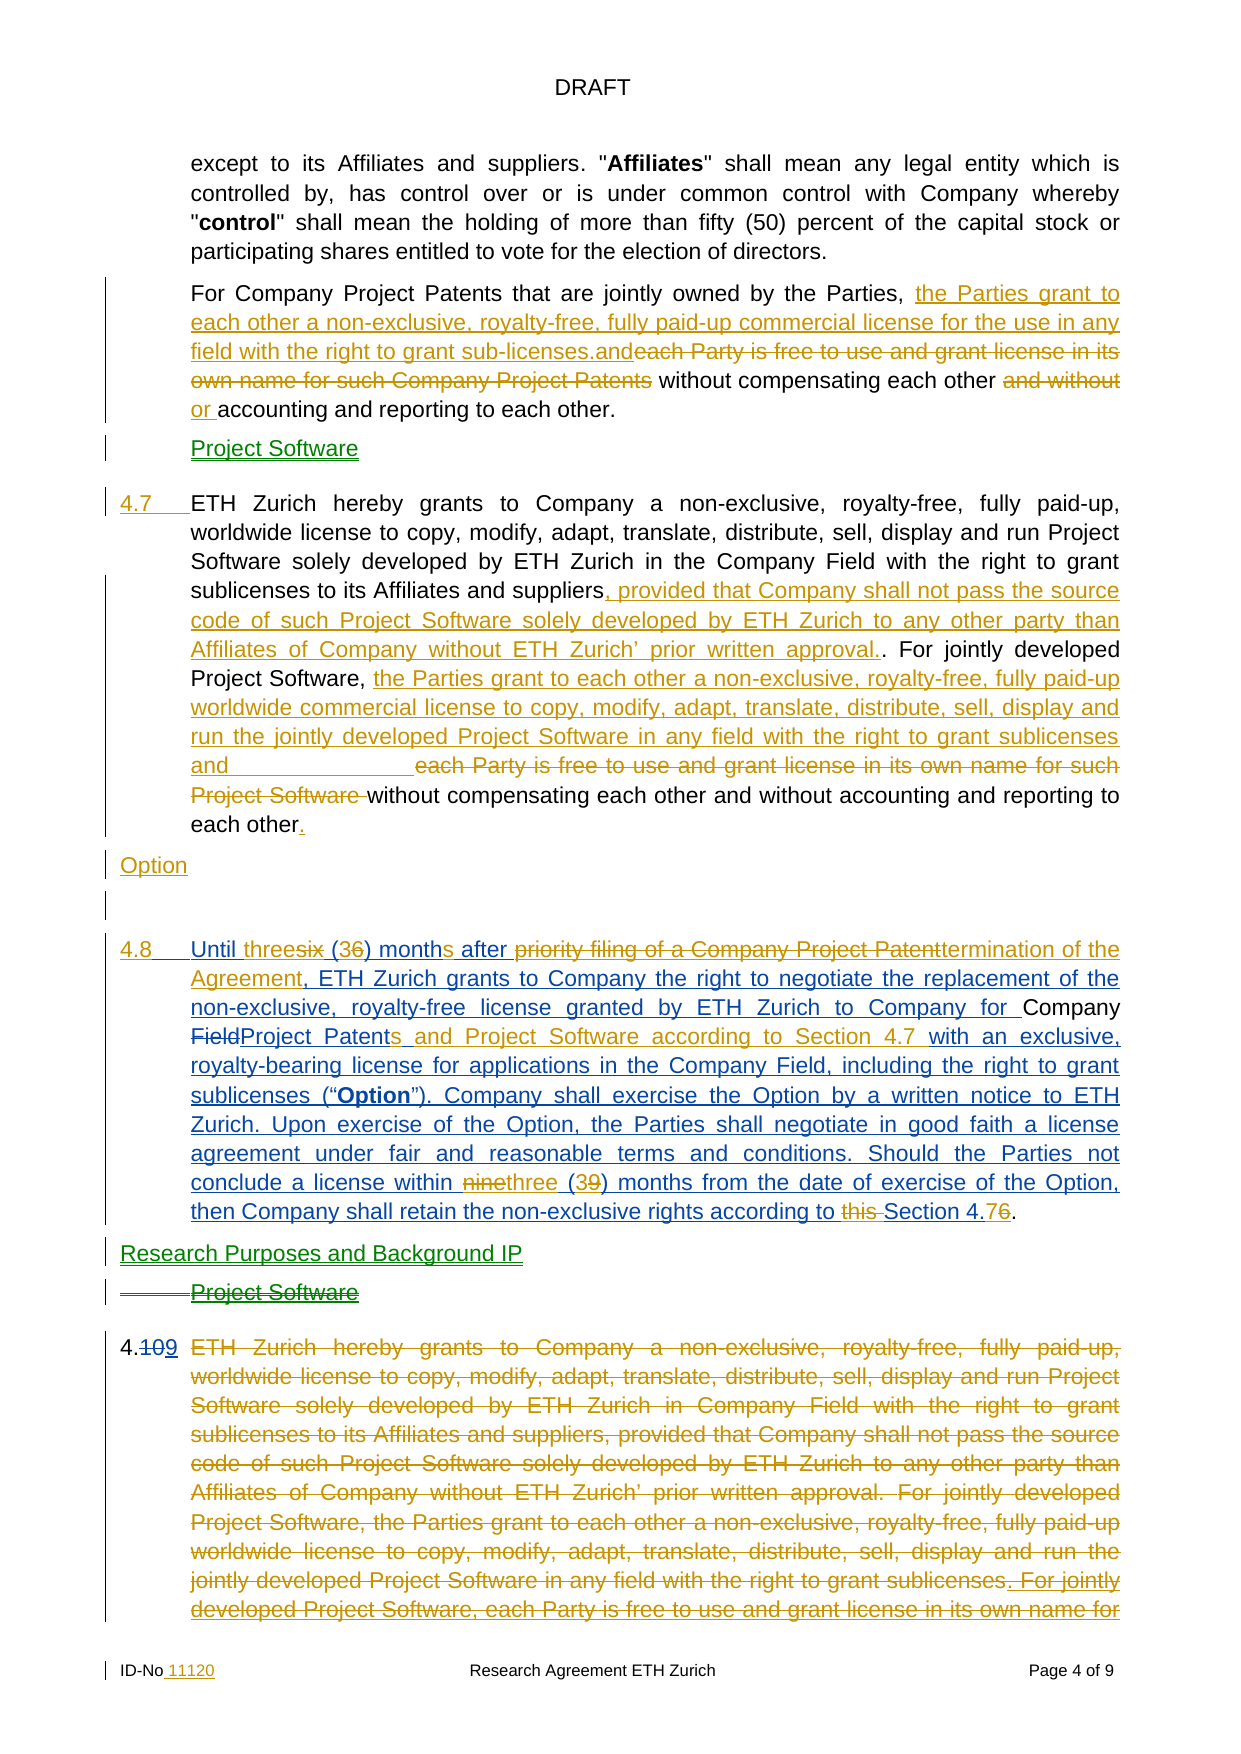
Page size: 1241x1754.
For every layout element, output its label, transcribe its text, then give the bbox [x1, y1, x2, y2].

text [190, 148, 1120, 264]
text Company . [120, 933, 1120, 959]
text 4. [120, 1331, 1120, 1622]
text ETH Zurich hereby grants to Company a non-exclusive, royalty-free, fully paid-up, worldwide license to copy, modify, adapt, translate, distribute, sell, display and run Project Software solely developed by ETH Zurich in the Company Field with the right to grant sublicenses to its Affiliates and suppliers. For jointly developed Project Software, without compensating each other and without accounting and reporting to each other [120, 487, 1120, 837]
text Company . [120, 960, 1120, 1224]
text For Company Project Patents that are jointly owned by the Parties, without compensating each other accounting and reporting to each other. [120, 277, 1120, 423]
